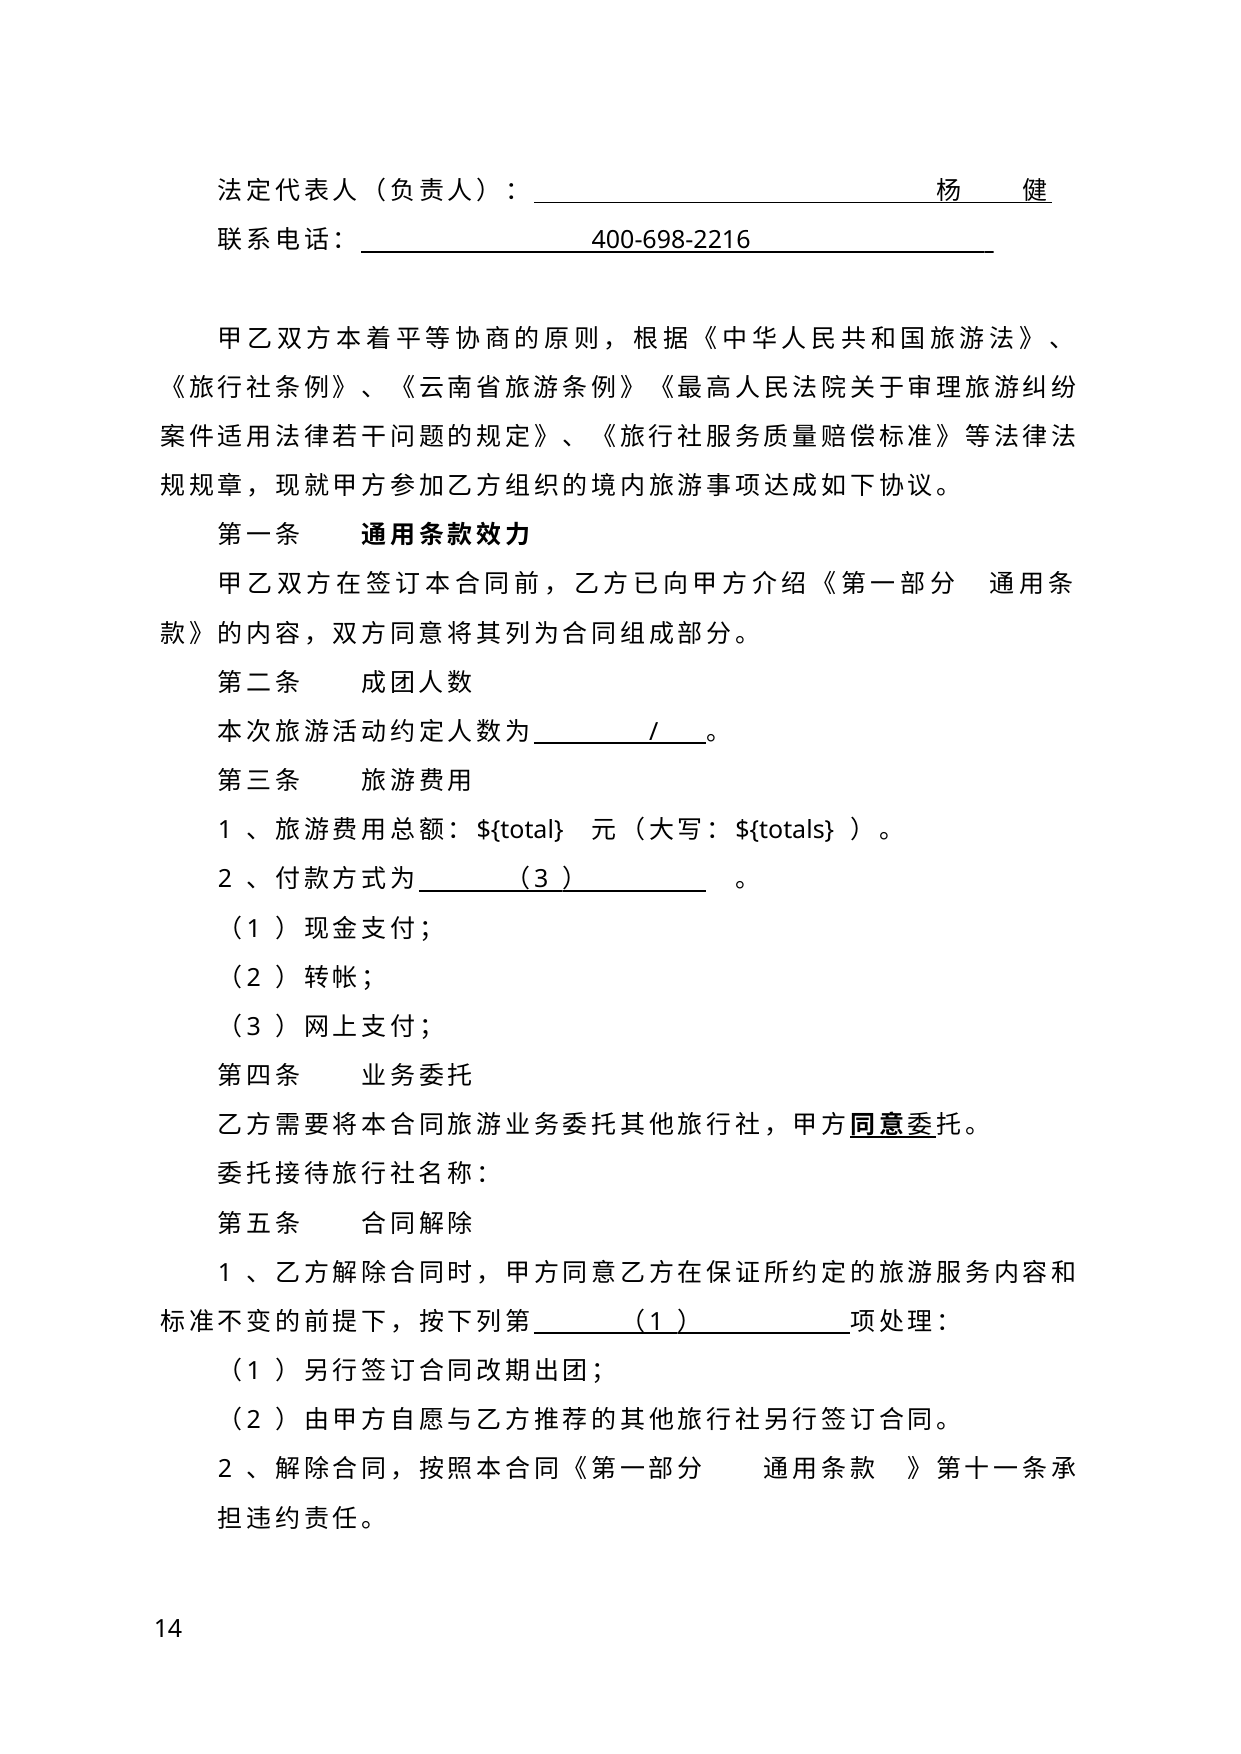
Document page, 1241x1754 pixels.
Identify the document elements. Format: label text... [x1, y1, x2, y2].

text （1）另行签订合同改期出团； [160, 1344, 1080, 1393]
text 2、解除合同，按照本合同《第一部分 通用条款 》第十一条承担违约责任。 [202, 1442, 1080, 1541]
text 联系电话： 400-698-2216 [160, 213, 1080, 262]
text 第四条 业务委托 [160, 1049, 1080, 1098]
text 1、乙方解除合同时，甲方同意乙方在保证所约定的旅游服务内容和标准不变的前提下，按下列第 （1） 项处理： [160, 1246, 1080, 1344]
text （3）网上支付； [160, 1000, 1080, 1049]
text 第一条 通用条款效力 [160, 508, 1080, 557]
text （2）转帐； [160, 951, 1080, 1000]
text 1、旅游费用总额：${total}元（大写：${totals}）。 [160, 803, 1080, 852]
text 甲乙双方在签订本合同前，乙方已向甲方介绍《第一部分 通用条款》的内容，双方同意将其列为合同组成部分。 [160, 557, 1080, 656]
text 委托接待旅行社名称： [160, 1147, 1080, 1197]
text 乙方需要将本合同旅游业务委托其他旅行社，甲方同意委托。 [160, 1098, 1080, 1147]
text （1）现金支付； [160, 902, 1080, 951]
text 第五条 合同解除 [160, 1197, 1080, 1246]
text （2）由甲方自愿与乙方推荐的其他旅行社另行签订合同。 [202, 1393, 1080, 1442]
text 本次旅游活动约定人数为 / 。 [160, 705, 1080, 754]
text 甲乙双方本着平等协商的原则，根据《中华人民共和国旅游法》、《旅行社条例》、《云南省旅游条例》《最高人民法院关于审理旅游纠纷案件适用法律若干问题的规定》、《旅行社服务质量赔偿标准》等法律法规规章，现就甲方参加乙方组织的境内旅游事项达成如下协议。 [160, 312, 1080, 508]
text 第三条 旅游费用 [160, 754, 1080, 803]
text 法定代表人（负责人）： 杨 健 [160, 164, 1080, 213]
text 第二条 成团人数 [160, 656, 1080, 705]
text 2、付款方式为 （3） 。 [160, 852, 1080, 902]
